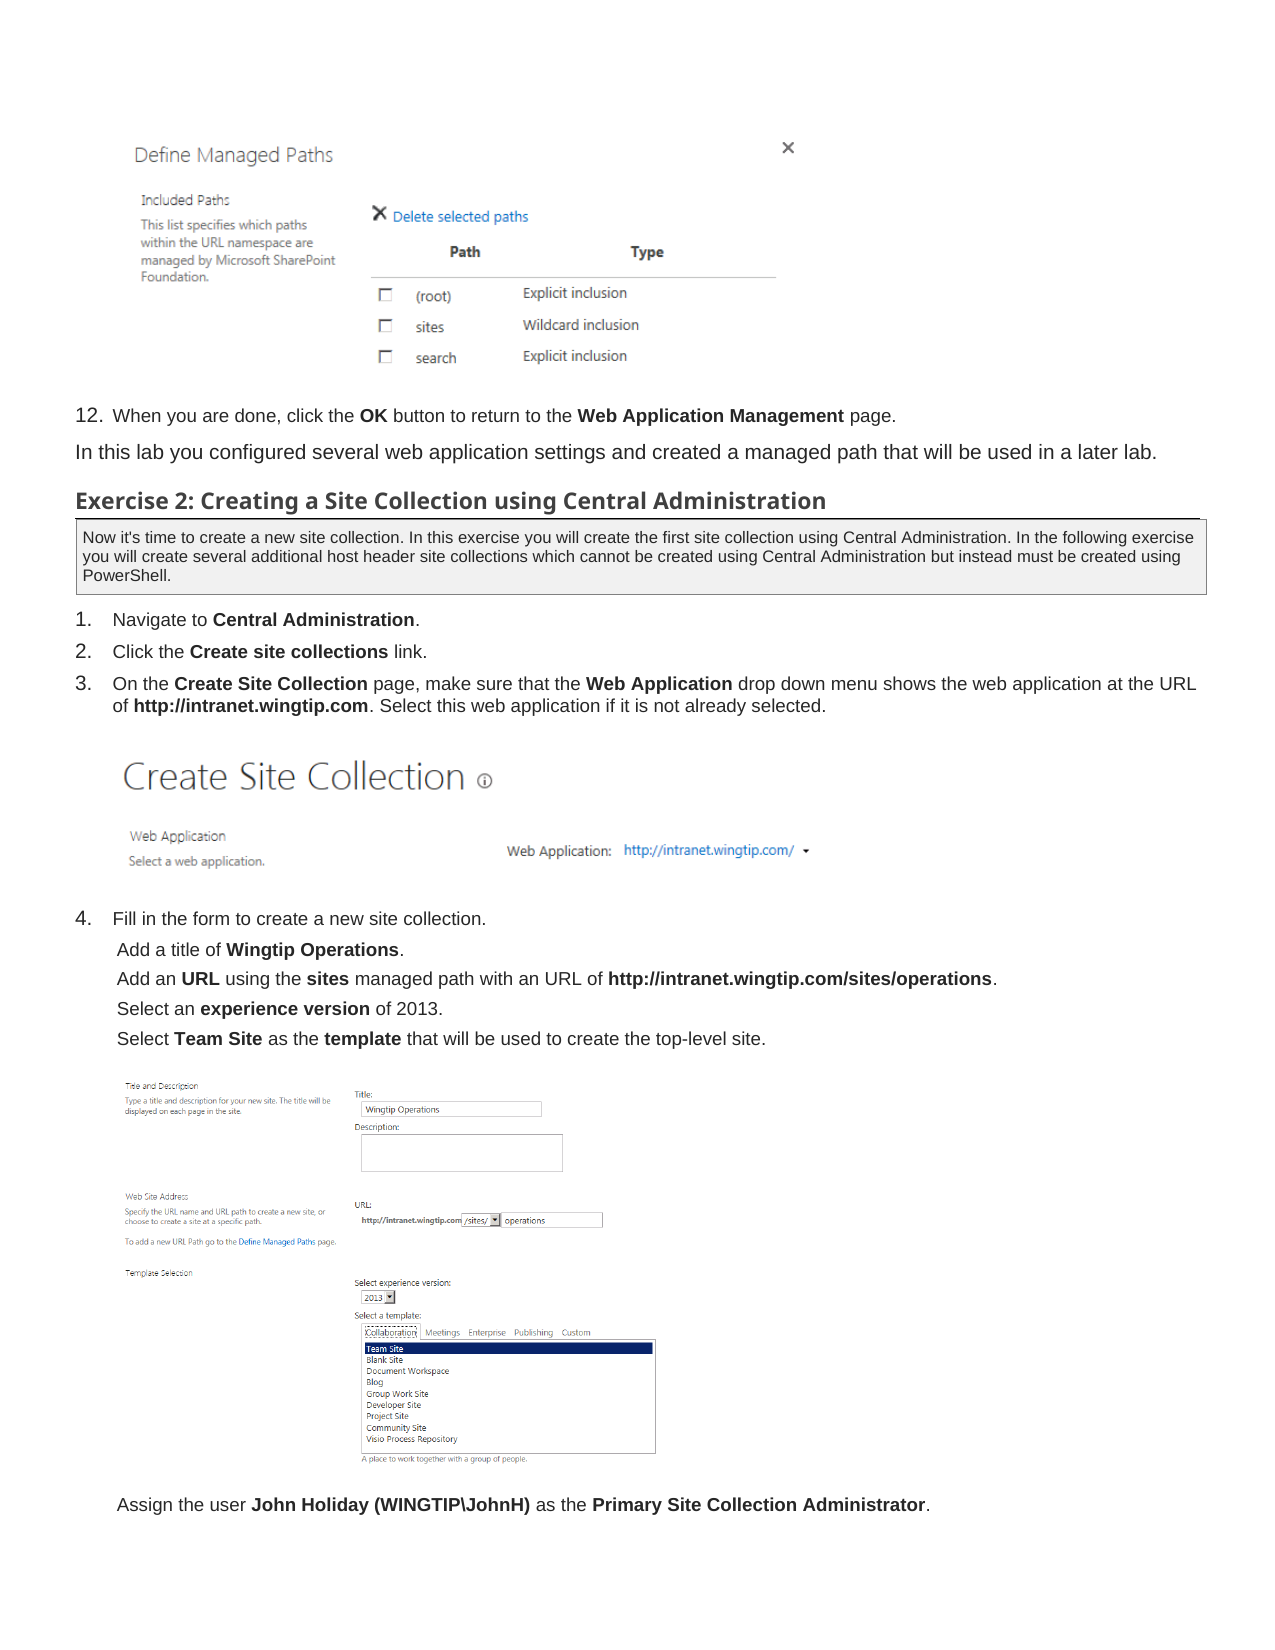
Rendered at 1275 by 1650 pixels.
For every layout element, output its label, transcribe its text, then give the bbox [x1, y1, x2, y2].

text Select an experience version of 2013. [117, 998, 1200, 1020]
list Navigate to Central Administration. [75, 607, 1200, 631]
list Click the Create site collections link. [75, 639, 1200, 663]
picture [117, 1071, 703, 1473]
text In this lab you configured several web application settings and created a managed path that will be used in a later lab. [75, 440, 1200, 464]
picture [117, 130, 806, 382]
text Select Team Site as the template that will be used to create the top-level site. [117, 1028, 1200, 1049]
list On the Create Site Collection page, make sure that the Web Application drop down menu shows the web application at the URL of http://intranet.wingtip.com. Select this web application if it is not already selected. [75, 671, 1200, 717]
text Add an URL using the sites managed path with an URL of http://intranet.wingtip.com/sites/operations. [117, 968, 1200, 990]
text Assign the user John Holiday (WINGTIP\JohnH) as the Primary Site Collection Administrator. [117, 1494, 1200, 1516]
text Add a title of Wingtip Operations. [117, 938, 1200, 960]
text Fill in the form to create a new site collection. [75, 906, 1200, 930]
text When you are done, click the OK button to return to the Web Application Management page. [75, 403, 1200, 427]
text Now it's time to create a new site collection. In this exercise you will create the first site collection using Central Administration. In the following exercise you will create several additional host header site collections which cannot be created using Central Administration but instead must be created using PowerShell. [77, 520, 1206, 594]
picture [117, 738, 828, 885]
subtitle Exercise 2: Creating a Site Collection using Central Administration [75, 484, 1200, 518]
